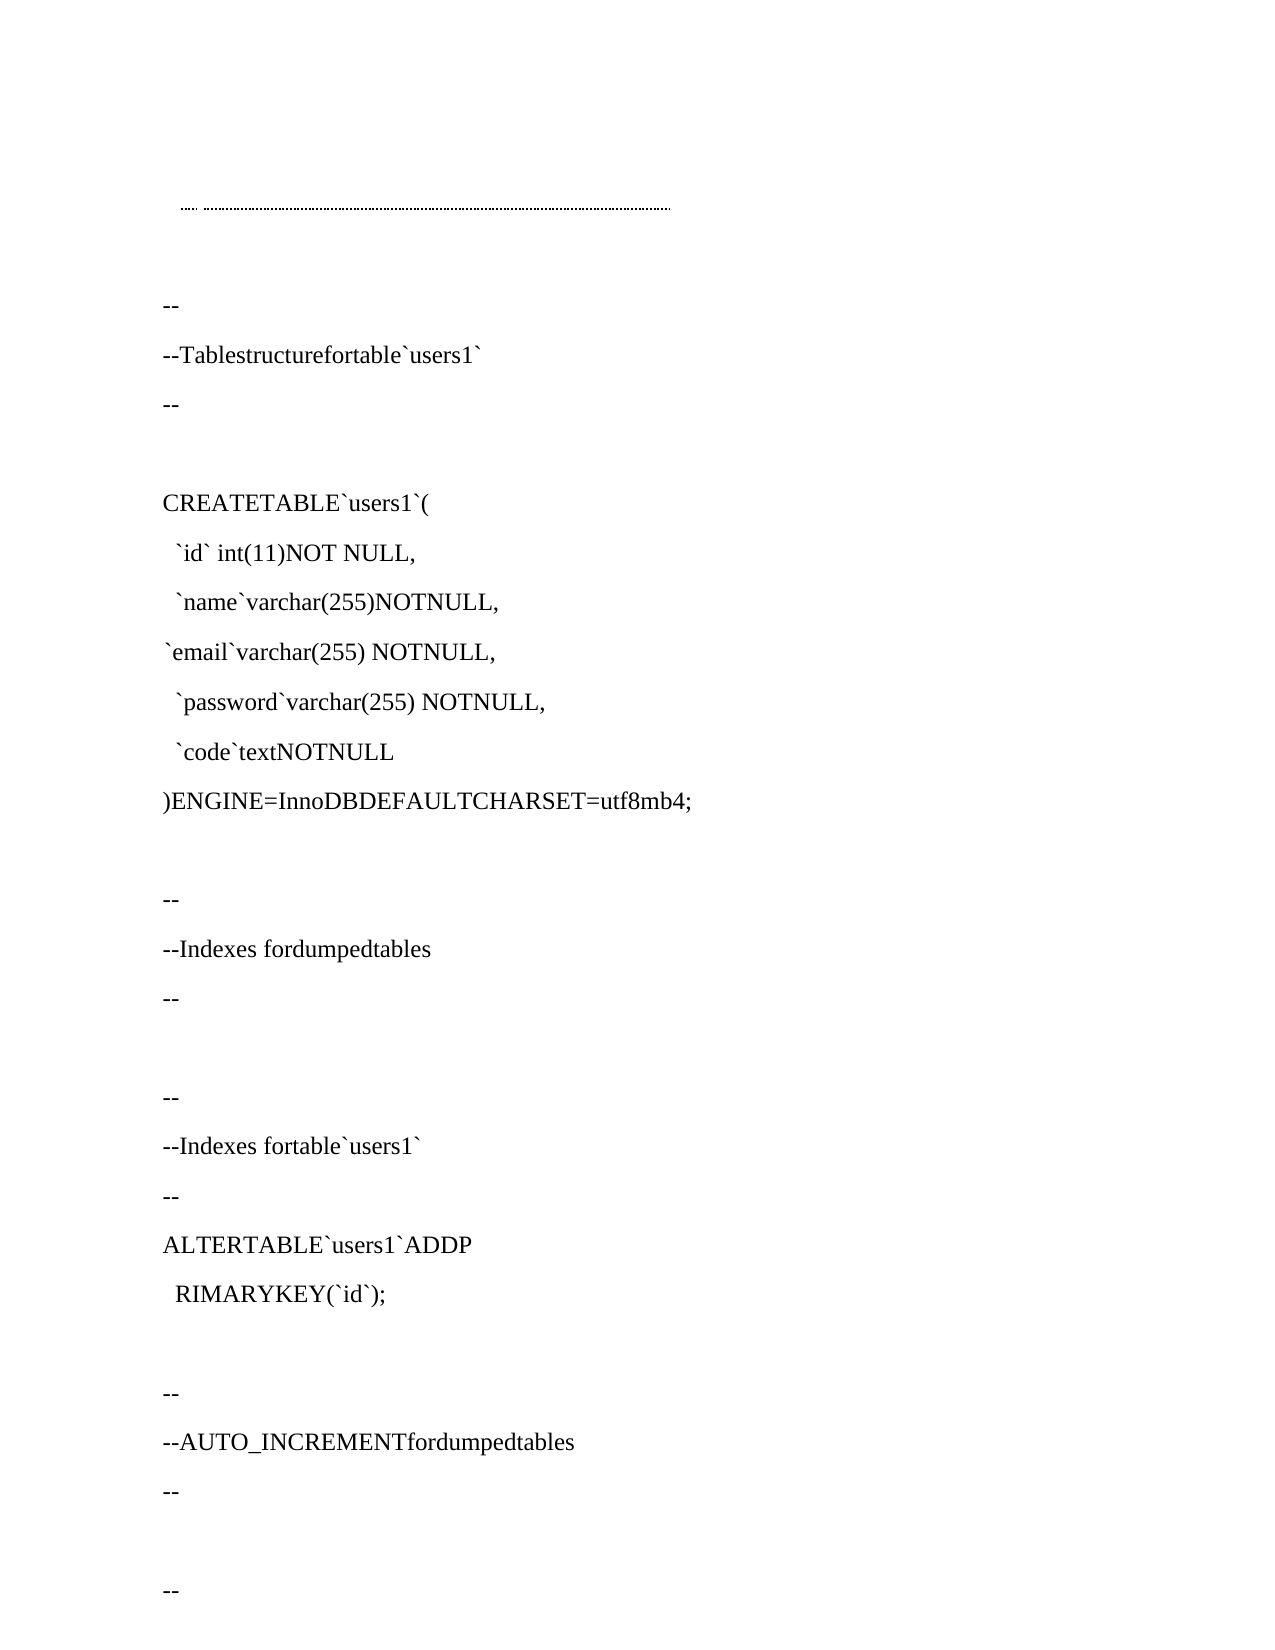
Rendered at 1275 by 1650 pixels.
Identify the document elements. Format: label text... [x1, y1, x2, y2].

text `email`varchar(255) NOTNULL, [164, 637, 1212, 666]
text -- [162, 1082, 1212, 1111]
text -- [162, 389, 1212, 418]
text `code`textNOTNULL [175, 737, 1212, 766]
text `name`varchar(255)NOTNULL, [175, 587, 1212, 616]
text )ENGINE=InnoDBDEFAULTCHARSET=utf8mb4; [162, 786, 1212, 815]
text -- [162, 983, 1212, 1012]
text `password`varchar(255) NOTNULL, [175, 687, 1212, 716]
text -- [162, 1181, 1212, 1209]
text -- [162, 1378, 1212, 1406]
text --Tablestructurefortable`users1` [162, 340, 1212, 369]
text -- [162, 291, 1212, 319]
text -- [162, 884, 1212, 913]
text --Indexes fordumpedtables [162, 934, 1212, 963]
text -- [162, 1476, 1212, 1505]
text -- [162, 1575, 1212, 1604]
text `id` int(11)NOT NULL, [175, 538, 1212, 566]
text --Indexes fortable`users1` [162, 1131, 1212, 1160]
text CREATETABLE`users1`( [162, 488, 1212, 517]
text ALTERTABLE`users1`ADDPRIMARYKEY(`id`); [162, 1230, 472, 1308]
text --AUTO_INCREMENTfordumpedtables [162, 1427, 1212, 1455]
